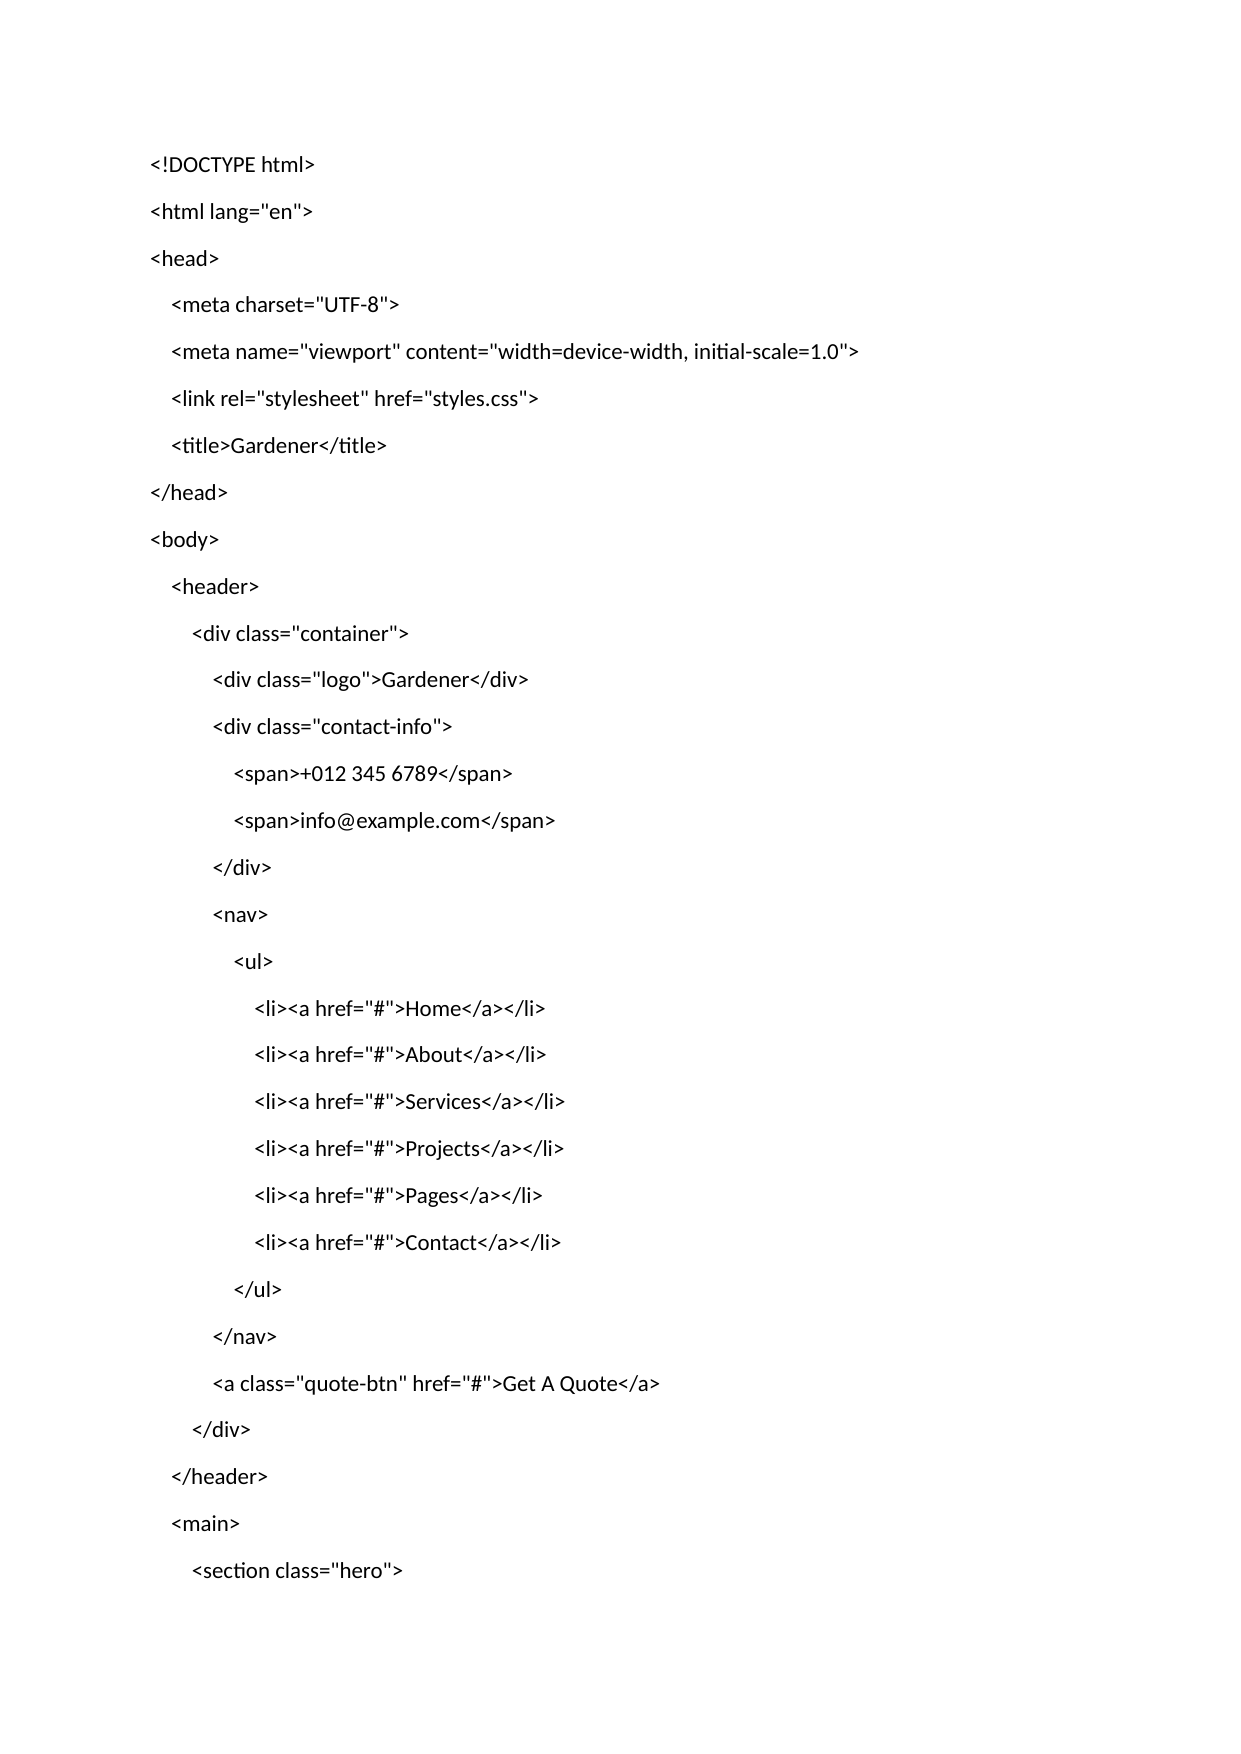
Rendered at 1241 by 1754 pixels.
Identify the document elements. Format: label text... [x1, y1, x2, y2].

text <li><a href="#">Contact</a></li> [150, 1228, 1090, 1256]
text <meta name="viewport" content="width=device-width, initial-scale=1.0"> [150, 337, 1090, 366]
text <div class="container"> [150, 619, 1090, 647]
text <section class="hero"> [150, 1556, 1090, 1584]
text <header> [150, 572, 1090, 600]
text <!DOCTYPE html> [150, 150, 1090, 178]
text <head> [150, 244, 1090, 272]
text <li><a href="#">Pages</a></li> [150, 1181, 1090, 1209]
text <main> [150, 1509, 1090, 1537]
text <span>info@example.com</span> [150, 806, 1090, 834]
text <li><a href="#">Projects</a></li> [150, 1134, 1090, 1162]
text </nav> [150, 1322, 1090, 1350]
text <div class="logo">Gardener</div> [150, 666, 1090, 694]
text <html lang="en"> [150, 197, 1090, 225]
text </header> [150, 1462, 1090, 1491]
text <li><a href="#">Home</a></li> [150, 994, 1090, 1022]
text <li><a href="#">About</a></li> [150, 1041, 1090, 1069]
text <title>Gardener</title> [150, 431, 1090, 459]
text <meta charset="UTF-8"> [150, 291, 1090, 319]
text <li><a href="#">Services</a></li> [150, 1087, 1090, 1116]
text </div> [150, 853, 1090, 881]
text <span>+012 345 6789</span> [150, 759, 1090, 787]
text </head> [150, 478, 1090, 506]
text <link rel="stylesheet" href="styles.css"> [150, 384, 1090, 412]
text <a class="quote-btn" href="#">Get A Quote</a> [150, 1369, 1090, 1397]
text <body> [150, 525, 1090, 553]
text <div class="contact-info"> [150, 712, 1090, 741]
text <ul> [150, 947, 1090, 975]
text </ul> [150, 1275, 1090, 1303]
text </div> [150, 1416, 1090, 1444]
text <nav> [150, 900, 1090, 928]
